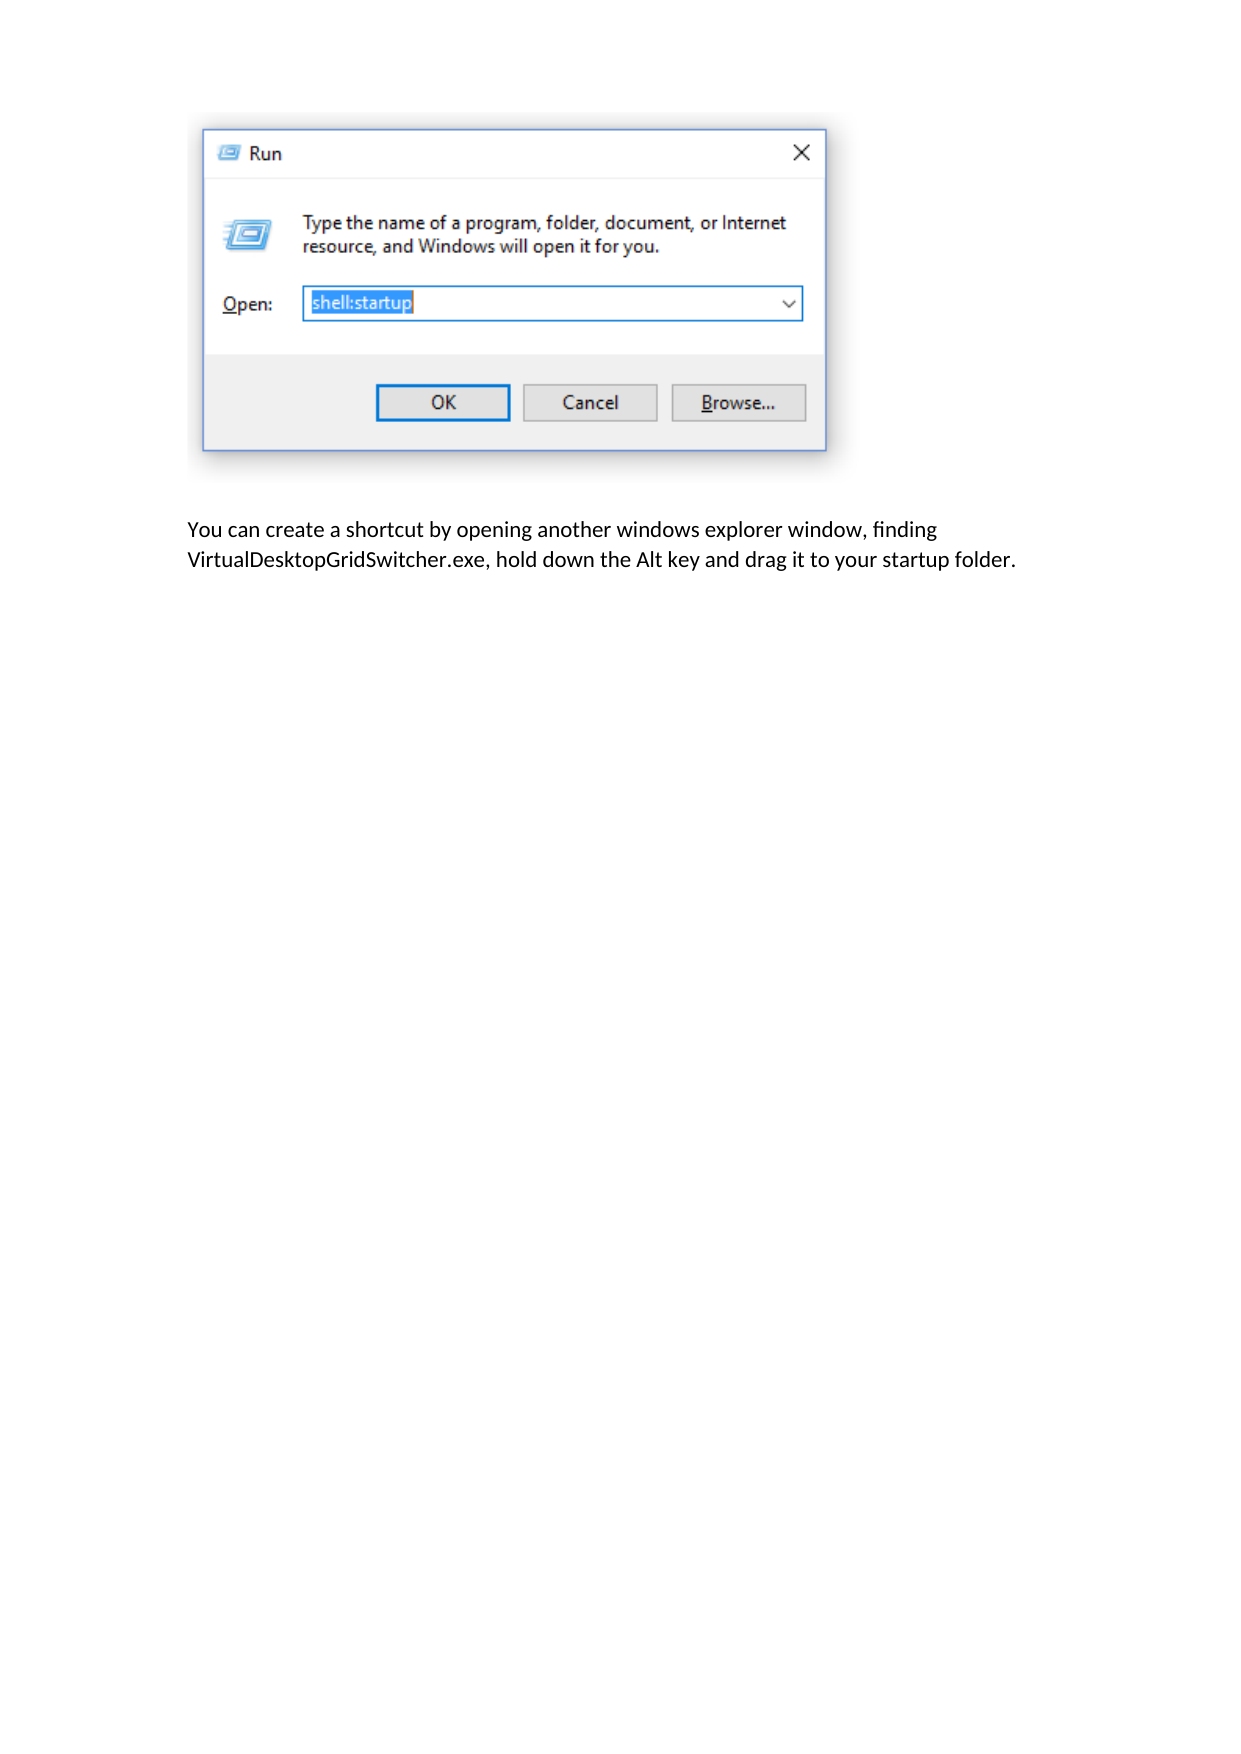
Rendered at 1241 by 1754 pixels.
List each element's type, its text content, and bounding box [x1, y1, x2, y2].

picture [187, 112, 863, 483]
